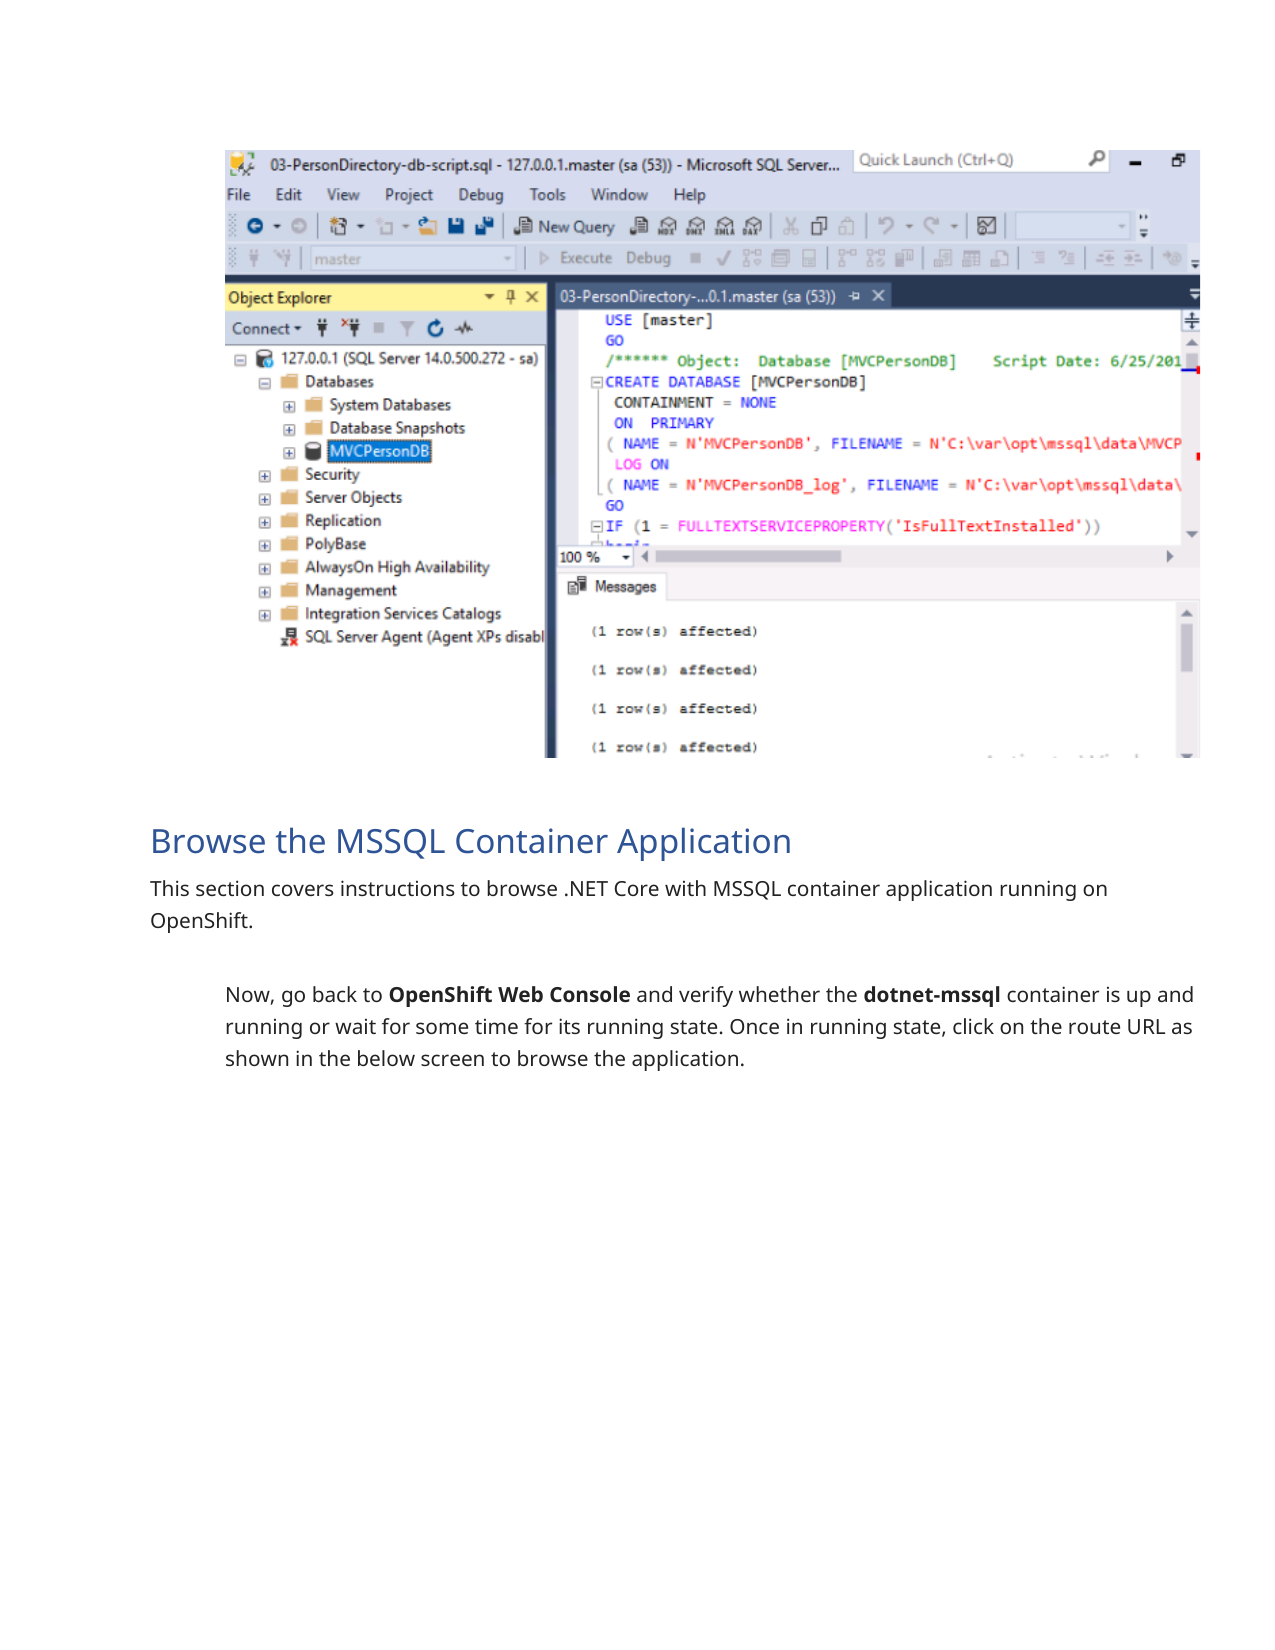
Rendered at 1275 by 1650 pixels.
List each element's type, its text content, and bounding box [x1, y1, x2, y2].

picture [225, 150, 1200, 758]
subtitle Browse the MSSQL Container Application [150, 818, 1125, 863]
list This section covers instructions to browse .NET Core with MSSQL container application running on OpenShift. [150, 874, 1125, 934]
list Now, go back to OpenShift Web Console and verify whether the dotnet-mssql container is up and running or wait for some time for its running state. Once in running state, click on the route URL as shown in the below screen to browse the application. [225, 980, 1209, 1072]
